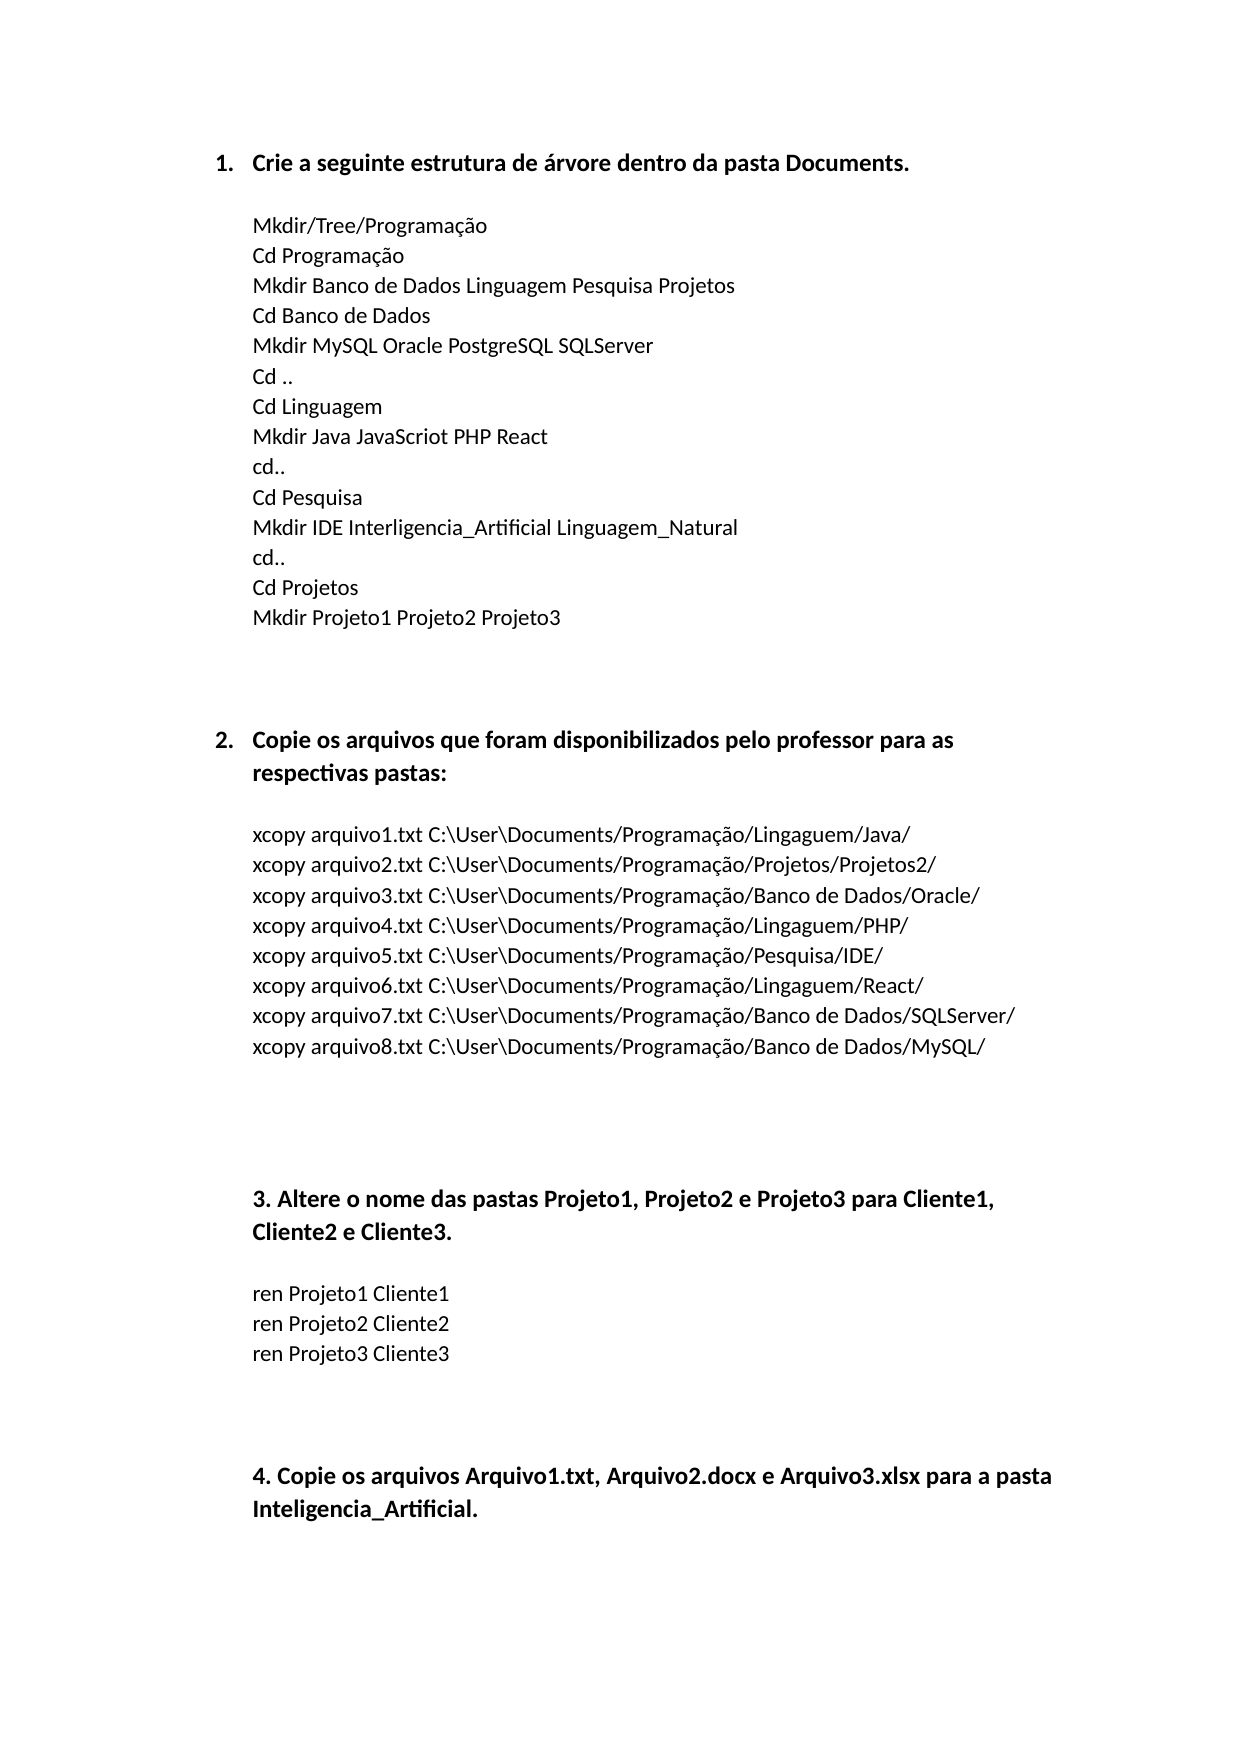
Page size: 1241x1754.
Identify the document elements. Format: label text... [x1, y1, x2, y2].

list Cd Projetos [252, 573, 1063, 601]
list Cd Programação [252, 241, 1063, 269]
list Crie a seguinte estrutura de árvore dentro da pasta Documents. [215, 148, 1063, 178]
list xcopy arquivo3.txt C:\User\Documents/Programação/Banco de Dados/Oracle/ [252, 881, 1063, 909]
list Cd Linguagem [252, 392, 1063, 420]
list xcopy arquivo4.txt C:\User\Documents/Programação/Lingaguem/PHP/ [252, 911, 1063, 939]
list cd.. [252, 543, 1063, 571]
list Copie os arquivos que foram disponibilizados pelo professor para as respectivas pastas: [215, 724, 1063, 788]
list Mkdir Banco de Dados Linguagem Pesquisa Projetos [252, 271, 1063, 299]
list 4. Copie os arquivos Arquivo1.txt, Arquivo2.docx e Arquivo3.xlsx para a pasta Inteligencia_Artificial. [252, 1460, 1063, 1523]
list xcopy arquivo5.txt C:\User\Documents/Programação/Pesquisa/IDE/ [252, 941, 1063, 969]
list 3. Altere o nome das pastas Projeto1, Projeto2 e Projeto3 para Cliente1, Cliente2 e Cliente3. [252, 1183, 1063, 1246]
list ren Projeto3 Cliente3 [252, 1339, 1063, 1367]
list Mkdir IDE Interligencia_Artificial Linguagem_Natural [252, 513, 1063, 541]
list Cd Banco de Dados [252, 301, 1063, 329]
list xcopy arquivo7.txt C:\User\Documents/Programação/Banco de Dados/SQLServer/ [252, 1002, 1063, 1029]
list Mkdir/Tree/Programação [252, 211, 1063, 239]
list ren Projeto1 Cliente1 [252, 1279, 1063, 1307]
list xcopy arquivo2.txt C:\User\Documents/Programação/Projetos/Projetos2/ [252, 851, 1063, 878]
list Mkdir Projeto1 Projeto2 Projeto3 [252, 603, 1063, 631]
list Mkdir MySQL Oracle PostgreSQL SQLServer [252, 332, 1063, 359]
list xcopy arquivo8.txt C:\User\Documents/Programação/Banco de Dados/MySQL/ [252, 1032, 1063, 1060]
list Mkdir Java JavaScriot PHP React [252, 422, 1063, 450]
list xcopy arquivo1.txt C:\User\Documents/Programação/Lingaguem/Java/ [252, 820, 1063, 848]
list cd.. [252, 452, 1063, 480]
list xcopy arquivo6.txt C:\User\Documents/Programação/Lingaguem/React/ [252, 971, 1063, 999]
list Cd .. [252, 362, 1063, 390]
list ren Projeto2 Cliente2 [252, 1309, 1063, 1337]
list Cd Pesquisa [252, 483, 1063, 511]
